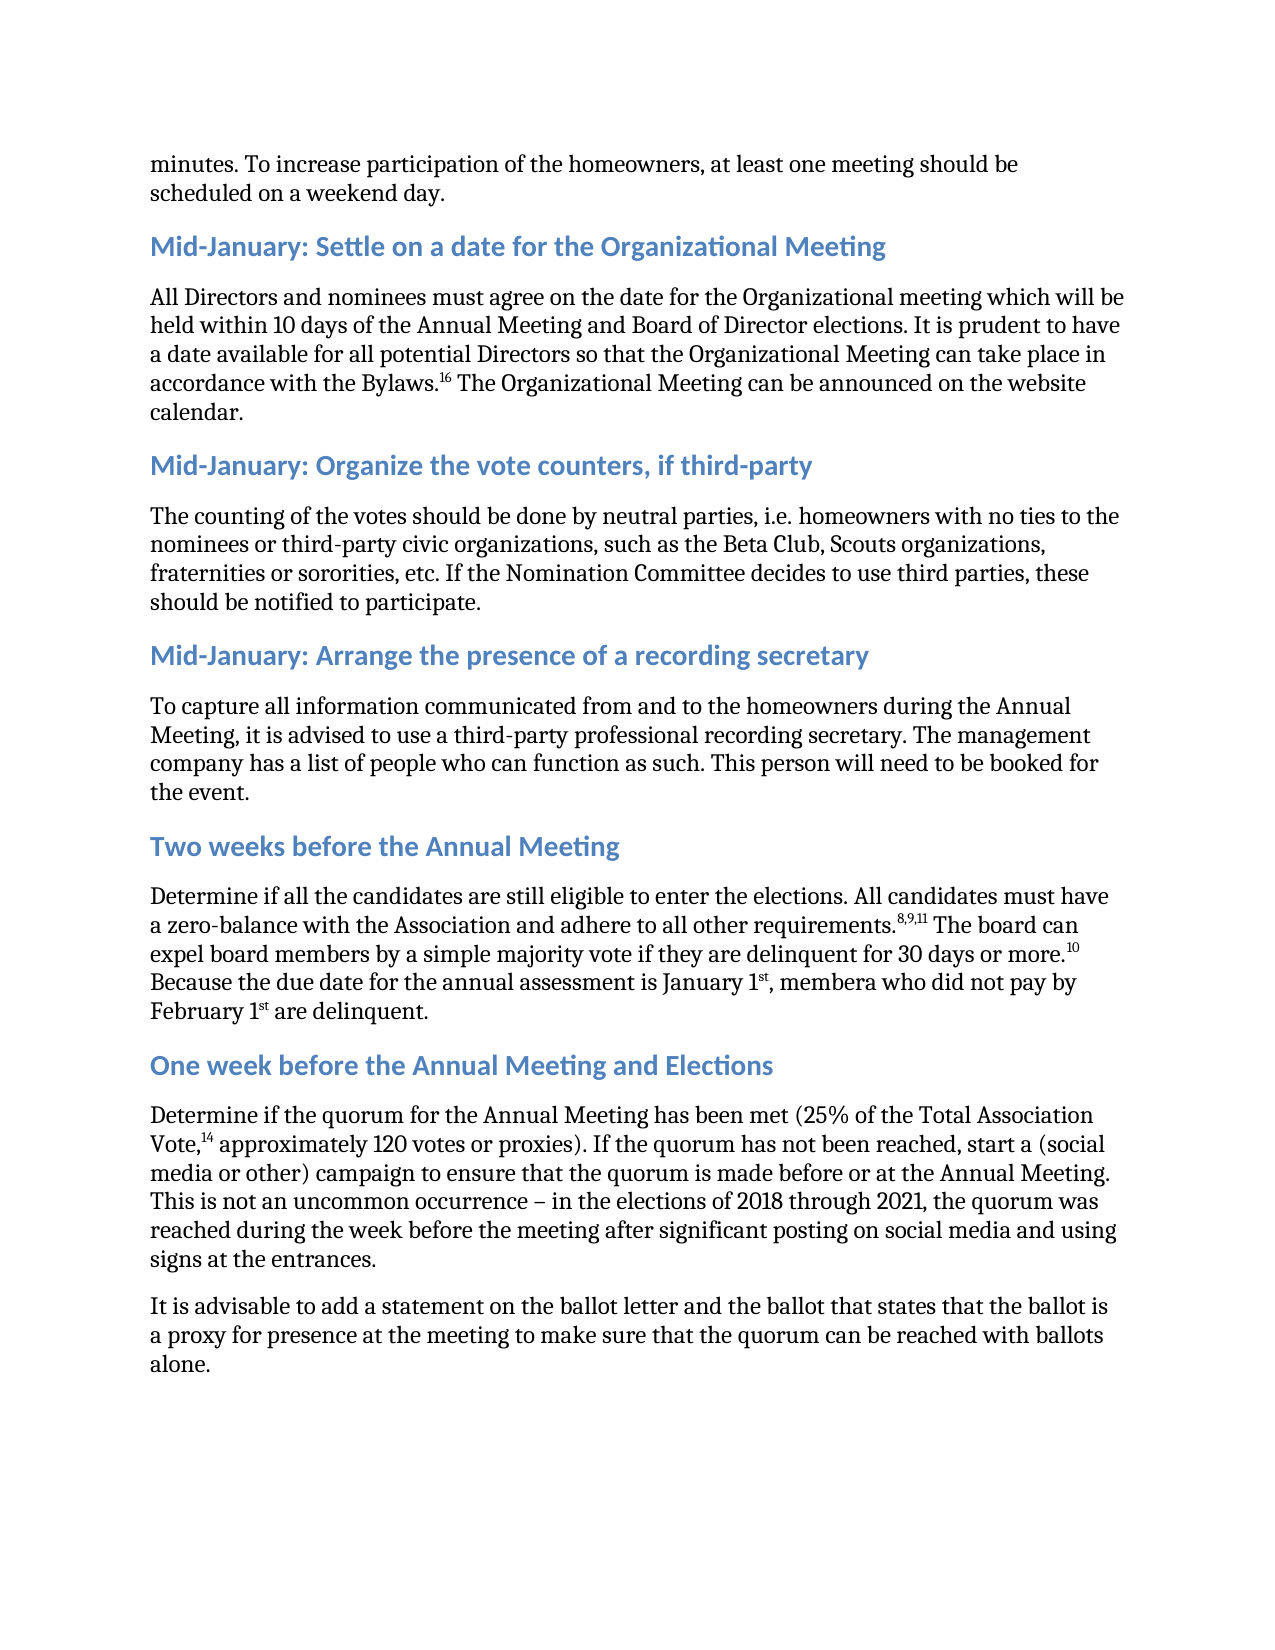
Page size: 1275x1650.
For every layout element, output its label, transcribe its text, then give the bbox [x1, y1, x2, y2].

text All Directors and nominees must agree on the date for the Organizational meeting which will be held within 10 days of the Annual Meeting and Board of Director elections. It is prudent to have a date available for all potential Directors so that the Organizational Meeting can take place in accordance with the Bylaws.16 The Organizational Meeting can be announced on the website calendar. [150, 283, 1125, 426]
text The counting of the votes should be done by neutral parties, i.e. homeowners with no ties to the nominees or third-party civic organizations, such as the Beta Club, Scouts organizations, fraternities or sororities, etc. If the Nomination Committee decides to use third parties, these should be notified to participate. [150, 502, 1125, 617]
subtitle Mid-January: Settle on a date for the Organizational Meeting [150, 228, 1125, 264]
subtitle Two weeks before the Annual Meeting [150, 828, 1125, 863]
subtitle Mid-January: Arrange the presence of a recording secretary [150, 637, 1125, 673]
text Determine if the quorum for the Annual Meeting has been met (25% of the Total Association Vote,14 approximately 120 votes or proxies). If the quorum has not been reached, start a (social media or other) campaign to ensure that the quorum is made before or at the Annual Meeting. This is not an uncommon occurrence – in the elections of 2018 through 2021, the quorum was reached during the week before the meeting after significant posting on social media and using signs at the entrances. [150, 1101, 1125, 1273]
text Determine if all the candidates are still eligible to enter the elections. All candidates must have a zero-balance with the Association and adhere to all other requirements.8,9,11 The board can expel board members by a simple majority vote if they are delinquent for 30 days or more.10 Because the due date for the annual assessment is January 1st, membera who did not pay by February 1st are delinquent. [150, 882, 1125, 1026]
subtitle One week before the Annual Meeting and Elections [150, 1047, 1125, 1082]
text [150, 150, 1125, 207]
subtitle Mid-January: Organize the vote counters, if third-party [150, 447, 1125, 483]
text To capture all information communicated from and to the homeowners during the Annual Meeting, it is advised to use a third-party professional recording secretary. The management company has a list of people who can function as such. This person will need to be booked for the event. [150, 692, 1125, 807]
text It is advisable to add a statement on the ballot letter and the ballot that states that the ballot is a proxy for presence at the meeting to make sure that the quorum can be reached with ballots alone. [150, 1292, 1125, 1378]
